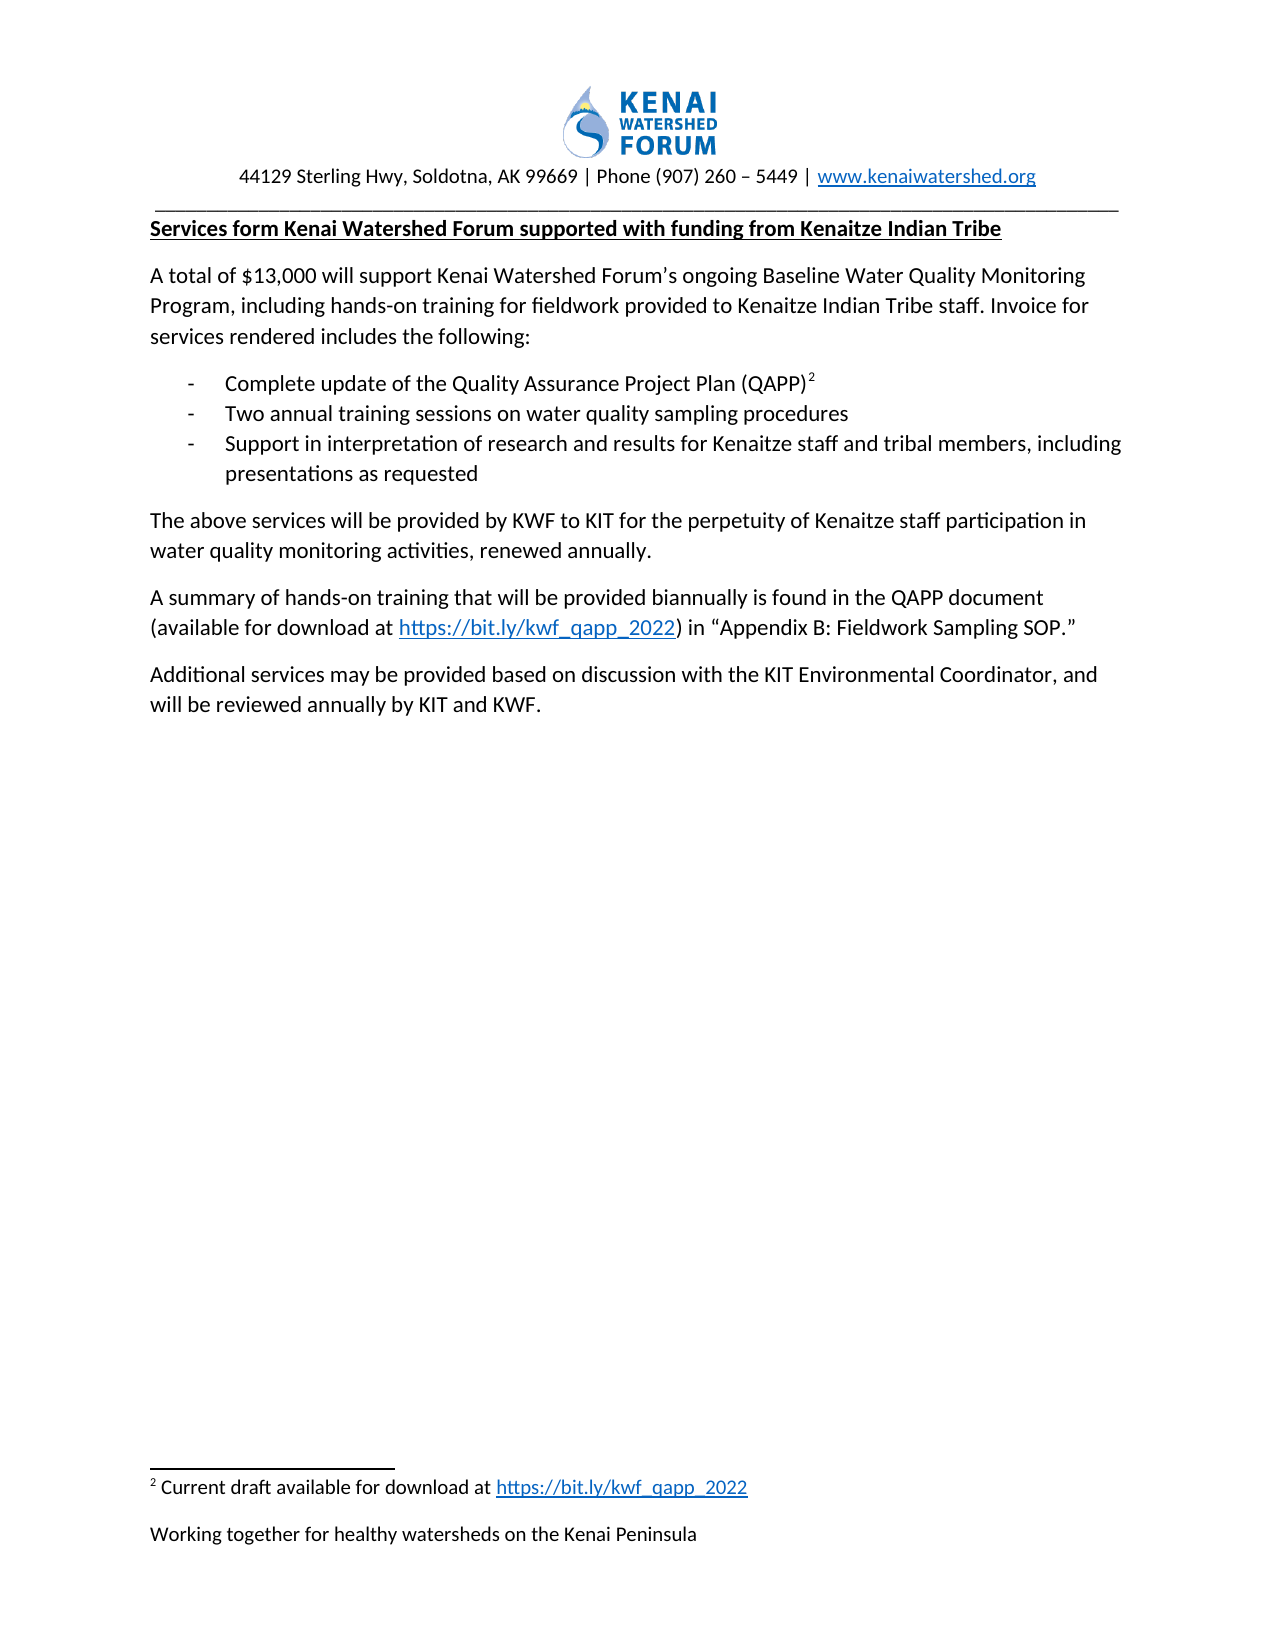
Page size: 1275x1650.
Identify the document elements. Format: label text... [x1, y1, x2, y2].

text The above services will be provided by KWF to KIT for the perpetuity of Kenaitze staff participation in water quality monitoring activities, renewed annually. [150, 506, 1125, 564]
list Support in interpretation of research and results for Kenaitze staff and tribal members, including presentations as requested [187, 429, 1125, 487]
text Additional services may be provided based on discussion with the KIT Environmental Coordinator, and will be reviewed annually by KIT and KWF. [150, 660, 1125, 718]
list Two annual training sessions on water quality sampling procedures [187, 399, 1125, 427]
text A summary of hands-on training that will be provided biannually is found in the QAPP document (available for download at https://bit.ly/kwf_qapp_2022) in “Appendix B: Fieldwork Sampling SOP.” [150, 583, 1125, 641]
text A total of $13,000 will support Kenai Watershed Forum’s ongoing Baseline Water Quality Monitoring Program, including hands-on training for fieldwork provided to Kenaitze Indian Tribe staff. Invoice for services rendered includes the following: [150, 261, 1125, 350]
picture [556, 75, 719, 164]
list Complete update of the Quality Assurance Project Plan (QAPP) [187, 369, 1125, 397]
text Services form Kenai Watershed Forum supported with funding from Kenaitze Indian Tribe [150, 214, 1125, 242]
